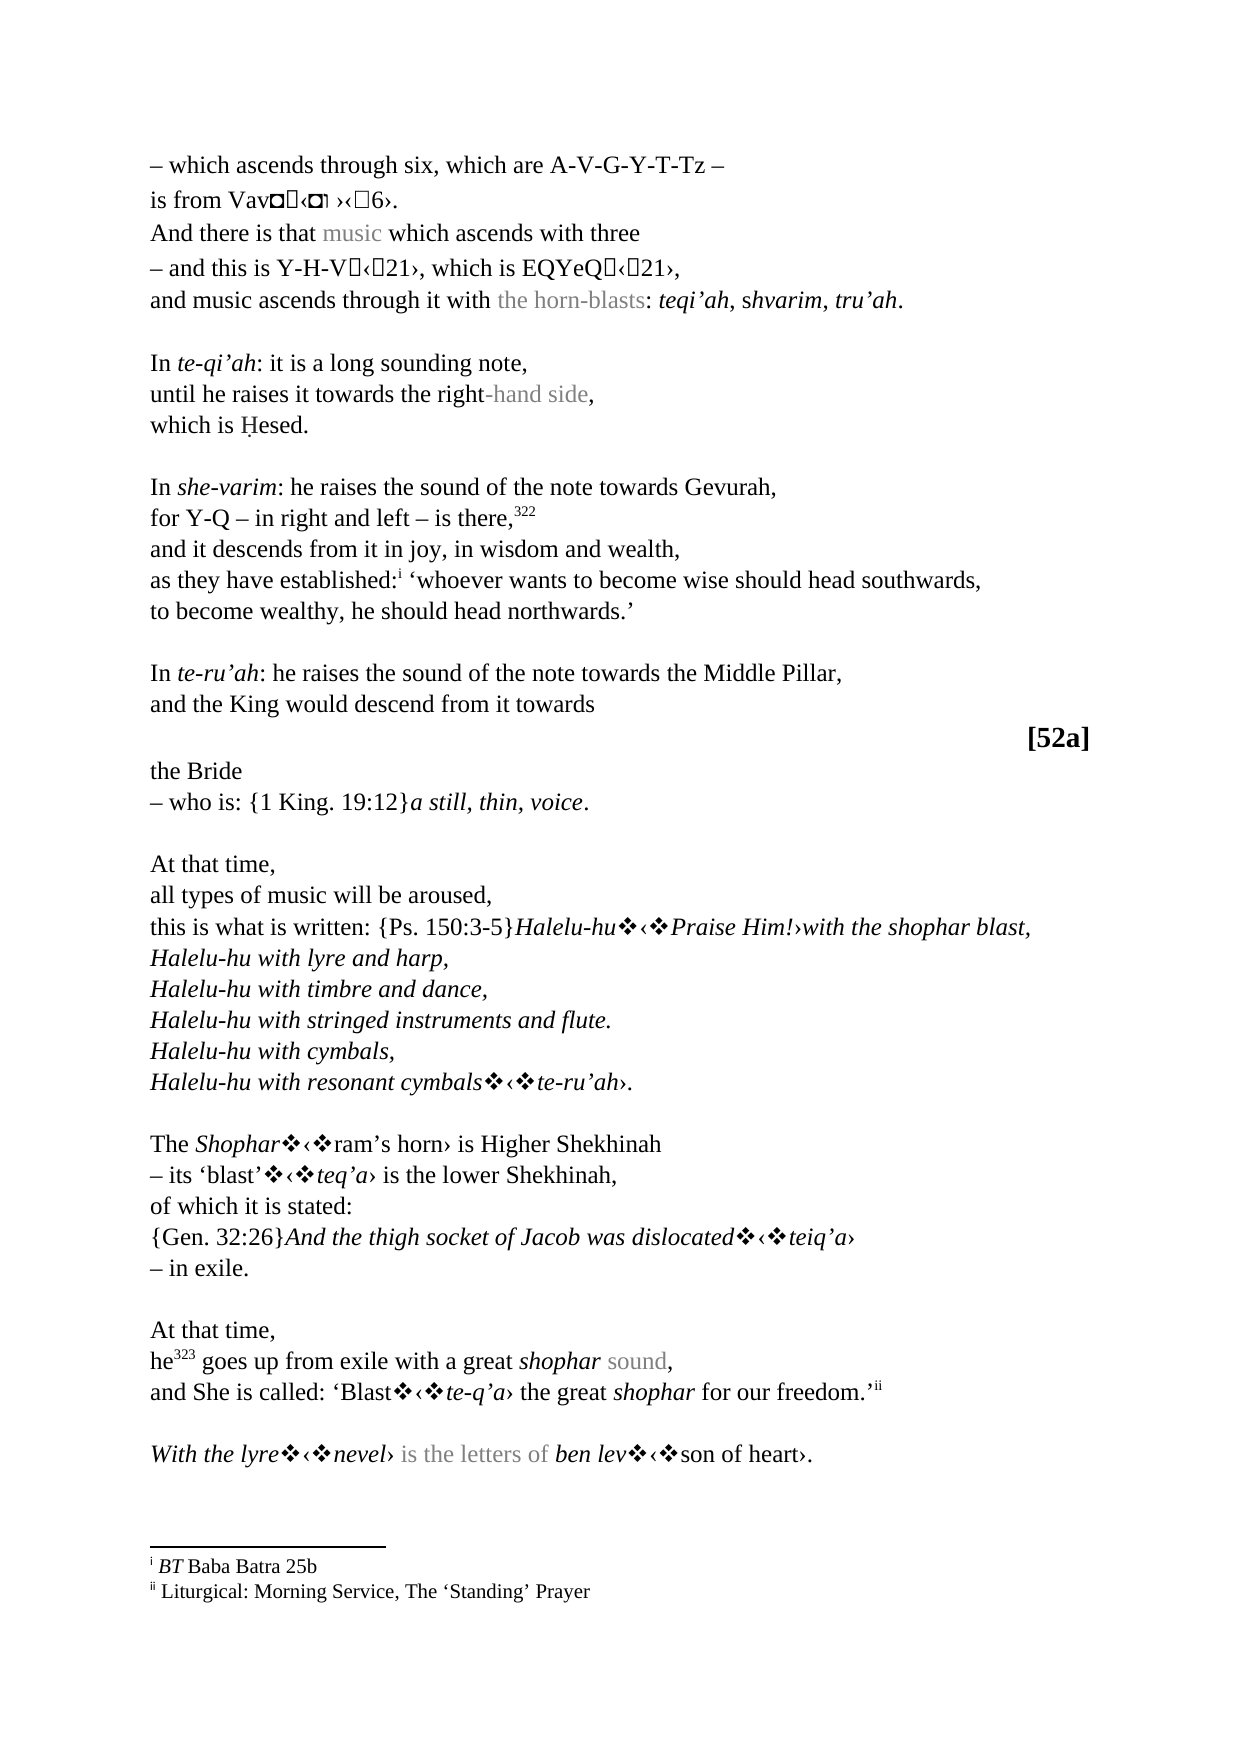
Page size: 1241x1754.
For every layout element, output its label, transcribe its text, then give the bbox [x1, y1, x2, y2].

text At that time, all types of music will be aroused, this is what is written: {Ps. 150:3-5}Halelu-hu‹Praise Him!›with the shophar blast, Halelu-hu with lyre and harp, Halelu-hu with timbre and dance, Halelu-hu with stringed instruments and flute. Halelu-hu with cymbals, Halelu-hu with resonant cymbals‹te-ru’ah›. [150, 849, 1090, 1096]
text the Bride – who is: {1 King. 19:12}a still, thin, voice. [150, 756, 1090, 816]
text With the lyre‹nevel› is the letters of ben lev‹son of heart›. [150, 1439, 1090, 1468]
text [52a] [150, 720, 1090, 754]
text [150, 150, 1090, 314]
text In te-ru’ah: he raises the sound of the note towards the Middle Pillar, and the King would descend from it towards [150, 658, 1090, 718]
text In te-qi’ah: it is a long sounding note, until he raises it towards the right-hand side, which is Ḥesed. [150, 348, 1090, 438]
text The Shophar‹ram’s horn› is Higher Shekhinah – its ‘blast’‹teq’a› is the lower Shekhinah, of which it is stated: {Gen. 32:26}And the thigh socket of Jacob was dislocated‹teiq’a› – in exile. [150, 1129, 1090, 1282]
text At that time, he goes up from exile with a great shophar sound, and She is called: ‘Blast‹te-q’a› the great shophar for our freedom.’ [150, 1315, 1090, 1406]
text In she-varim: he raises the sound of the note towards Gevurah, for Y-Q – in right and left – is there, and it descends from it in joy, in wisdom and wealth, as they have established: ‘whoever wants to become wise should head southwards, to become wealthy, he should head northwards.’ [150, 472, 1090, 625]
